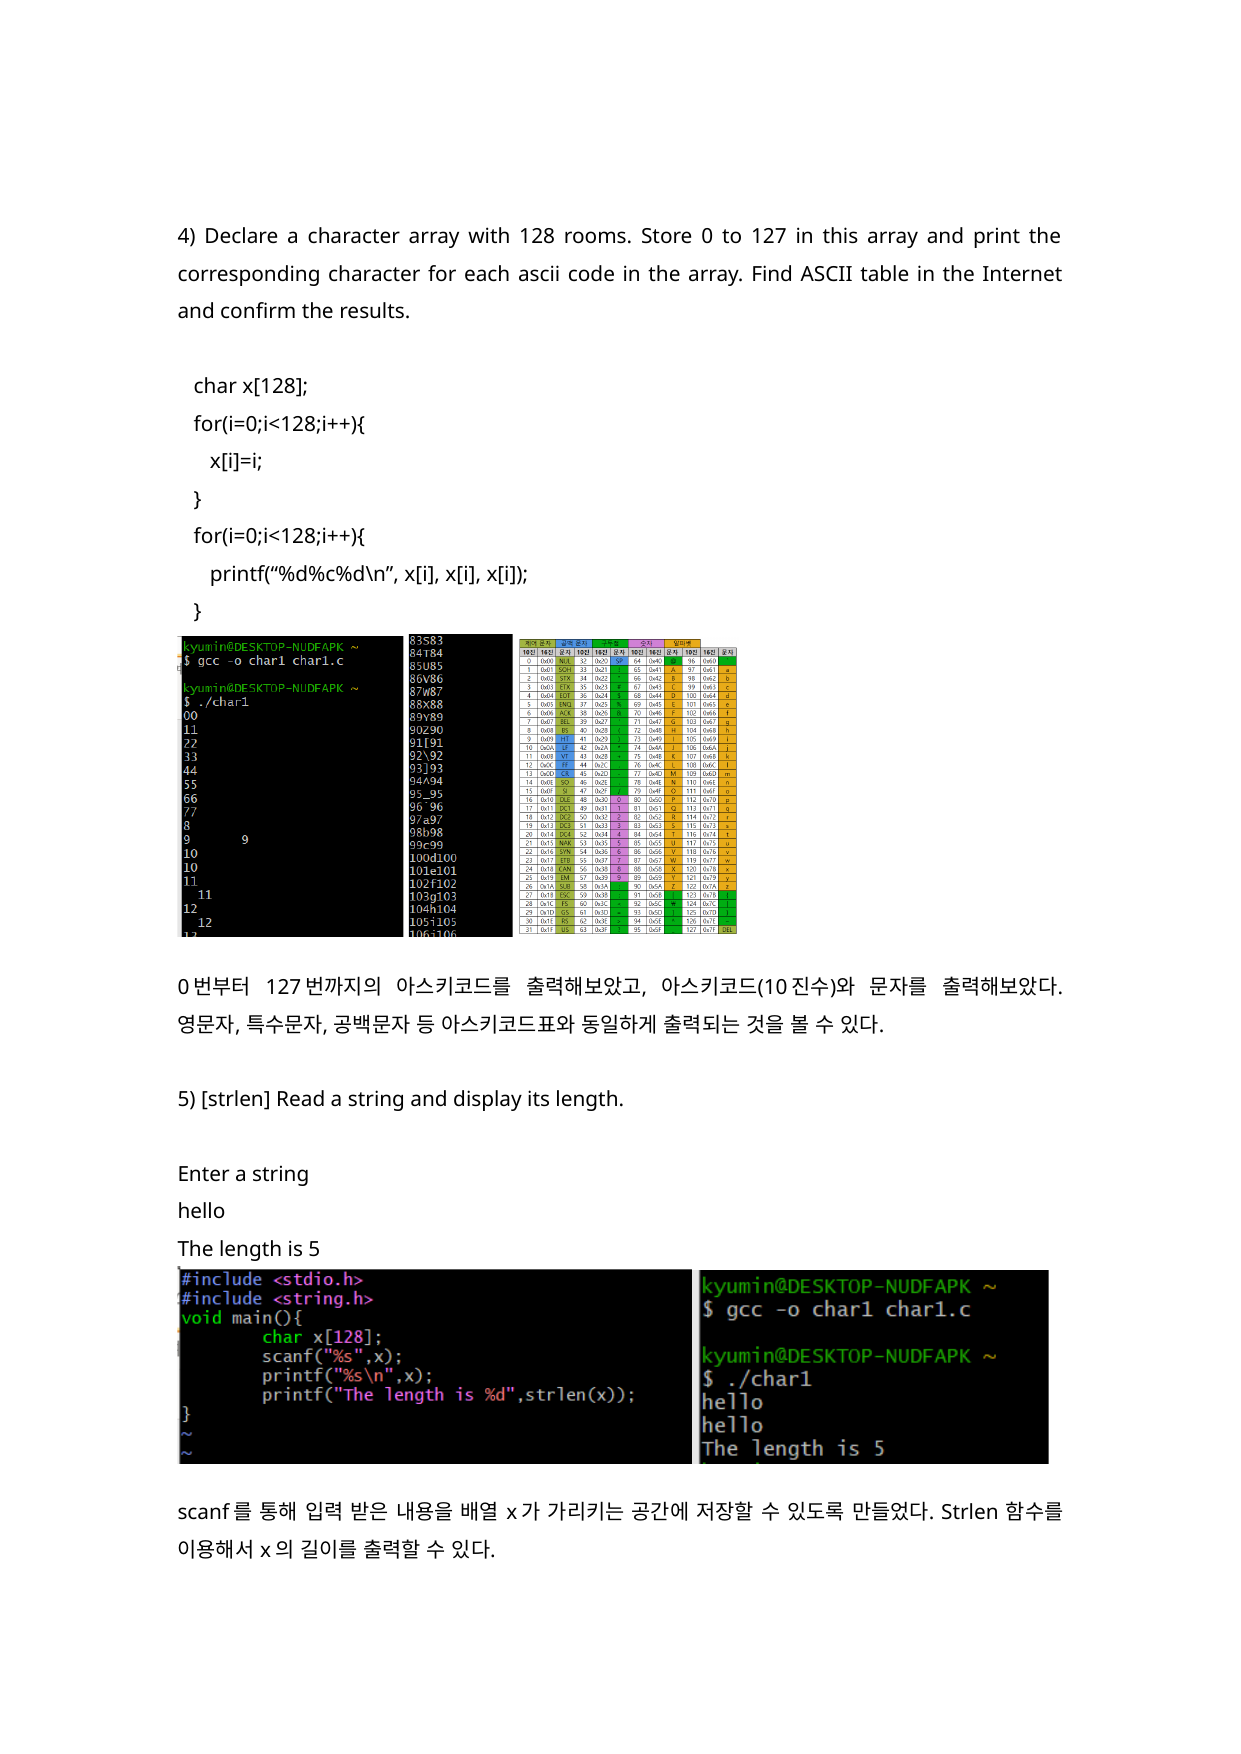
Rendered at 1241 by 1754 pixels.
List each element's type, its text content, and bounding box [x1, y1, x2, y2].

text char x[128]; [177, 367, 1063, 404]
text printf(“%d%c%d\n”, x[i], x[i], x[i]); [177, 554, 1063, 592]
text 4) Declare a character array with 128 rooms. Store 0 to 127 in this array and print the corresponding character for each ascii code in the array. Find ASCII table in the Internet and confirm the results. [177, 217, 1063, 329]
picture [177, 1266, 1049, 1464]
text } [177, 479, 1063, 517]
text Enter a string [177, 1154, 1063, 1192]
text hello [177, 1192, 1063, 1229]
picture [177, 636, 404, 937]
text for(i=0;i<128;i++){ [177, 404, 1063, 442]
text The length is 5 [177, 1229, 1063, 1267]
text scanf를 통해 입력 받은 내용을 배열 x가 가리키는 공간에 저장할 수 있도록 만들었다. Strlen 함수를 이용해서 x의 길이를 출력할 수 있다. [177, 1492, 1063, 1567]
text 5) [strlen] Read a string and display its length. [177, 1079, 1063, 1117]
picture [518, 637, 739, 937]
text for(i=0;i<128;i++){ [177, 517, 1063, 554]
text x[i]=i; [177, 442, 1063, 479]
text 0번부터 127번까지의 아스키코드를 출력해보았고, 아스키코드(10진수)와 문자를 출력해보았다. 영문자, 특수문자, 공백문자 등 아스키코드표와 동일하게 출력되는 것을 볼 수 있다. [177, 967, 1063, 1042]
picture [408, 629, 513, 937]
text } [177, 592, 1063, 629]
